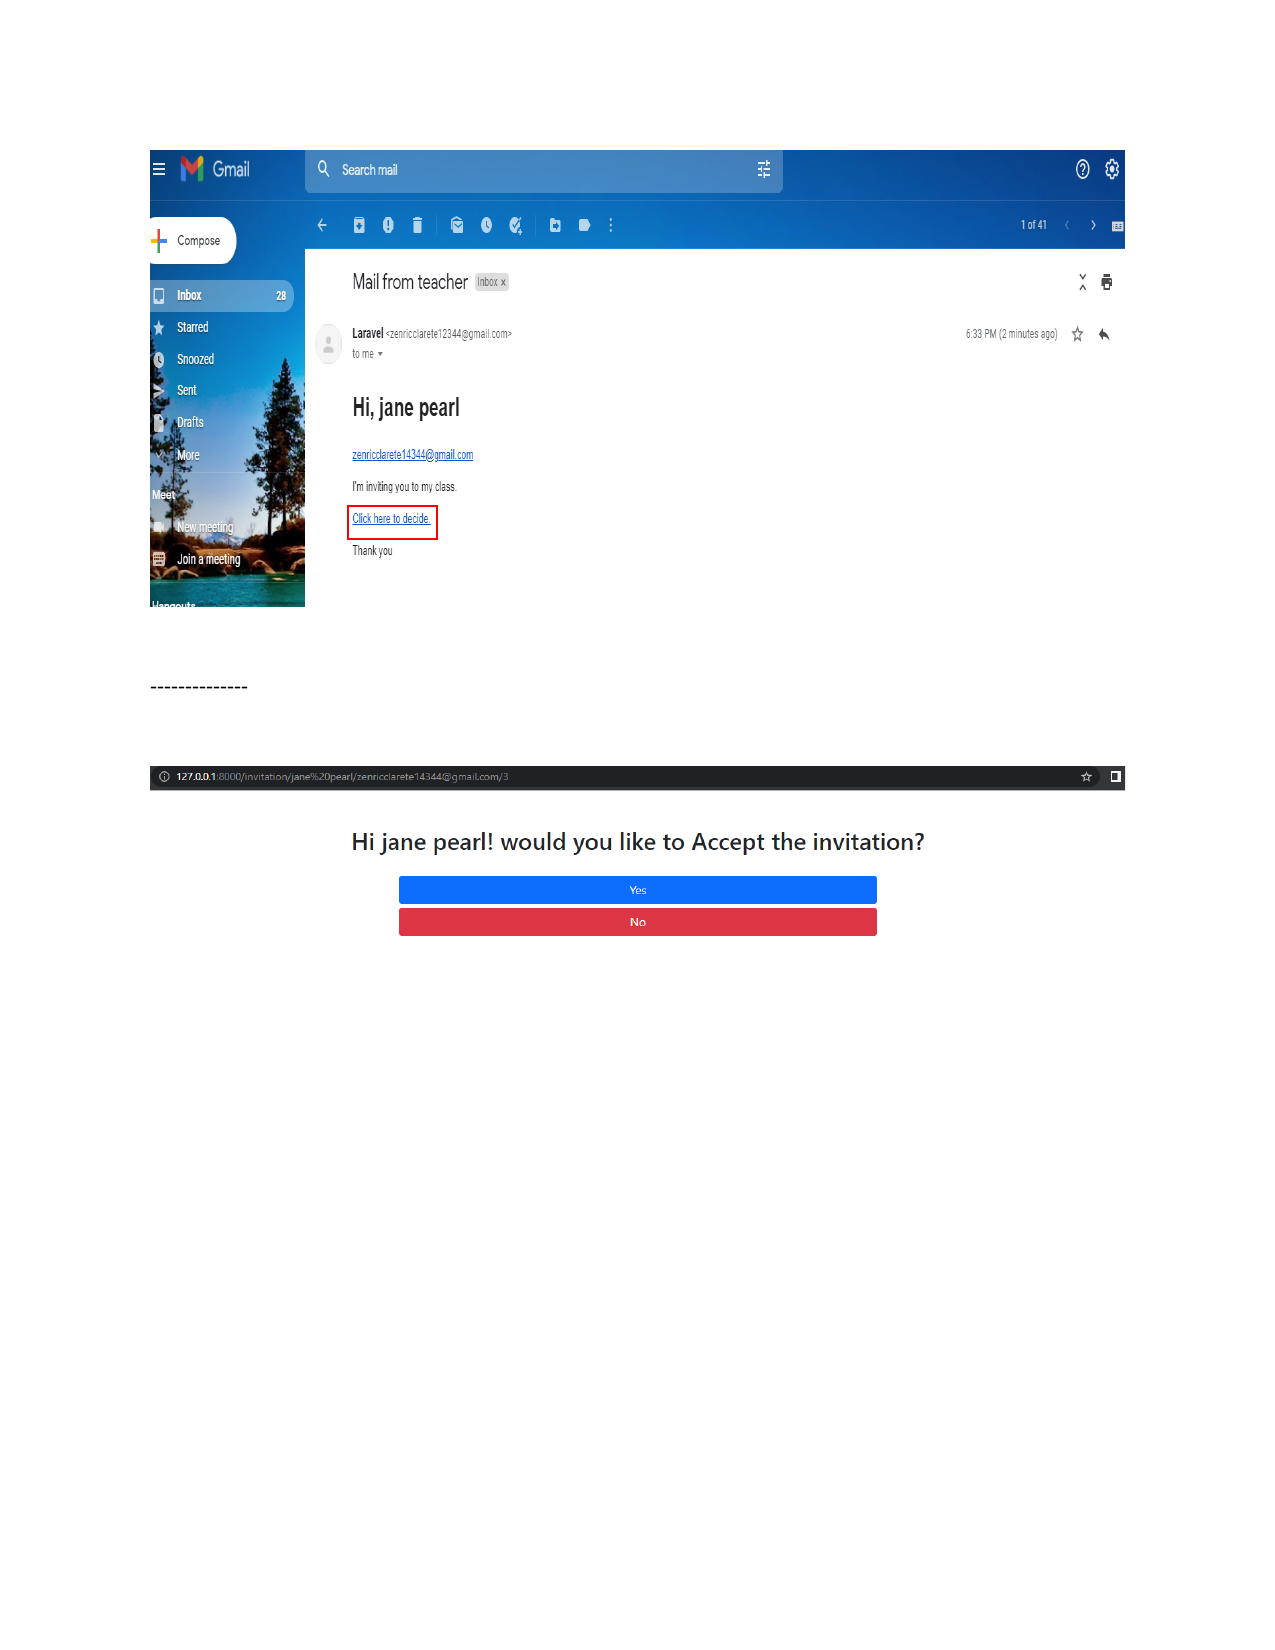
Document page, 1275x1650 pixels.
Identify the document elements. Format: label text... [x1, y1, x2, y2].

text -------------- [150, 672, 1125, 700]
picture [150, 766, 1125, 1063]
picture [150, 150, 1125, 607]
